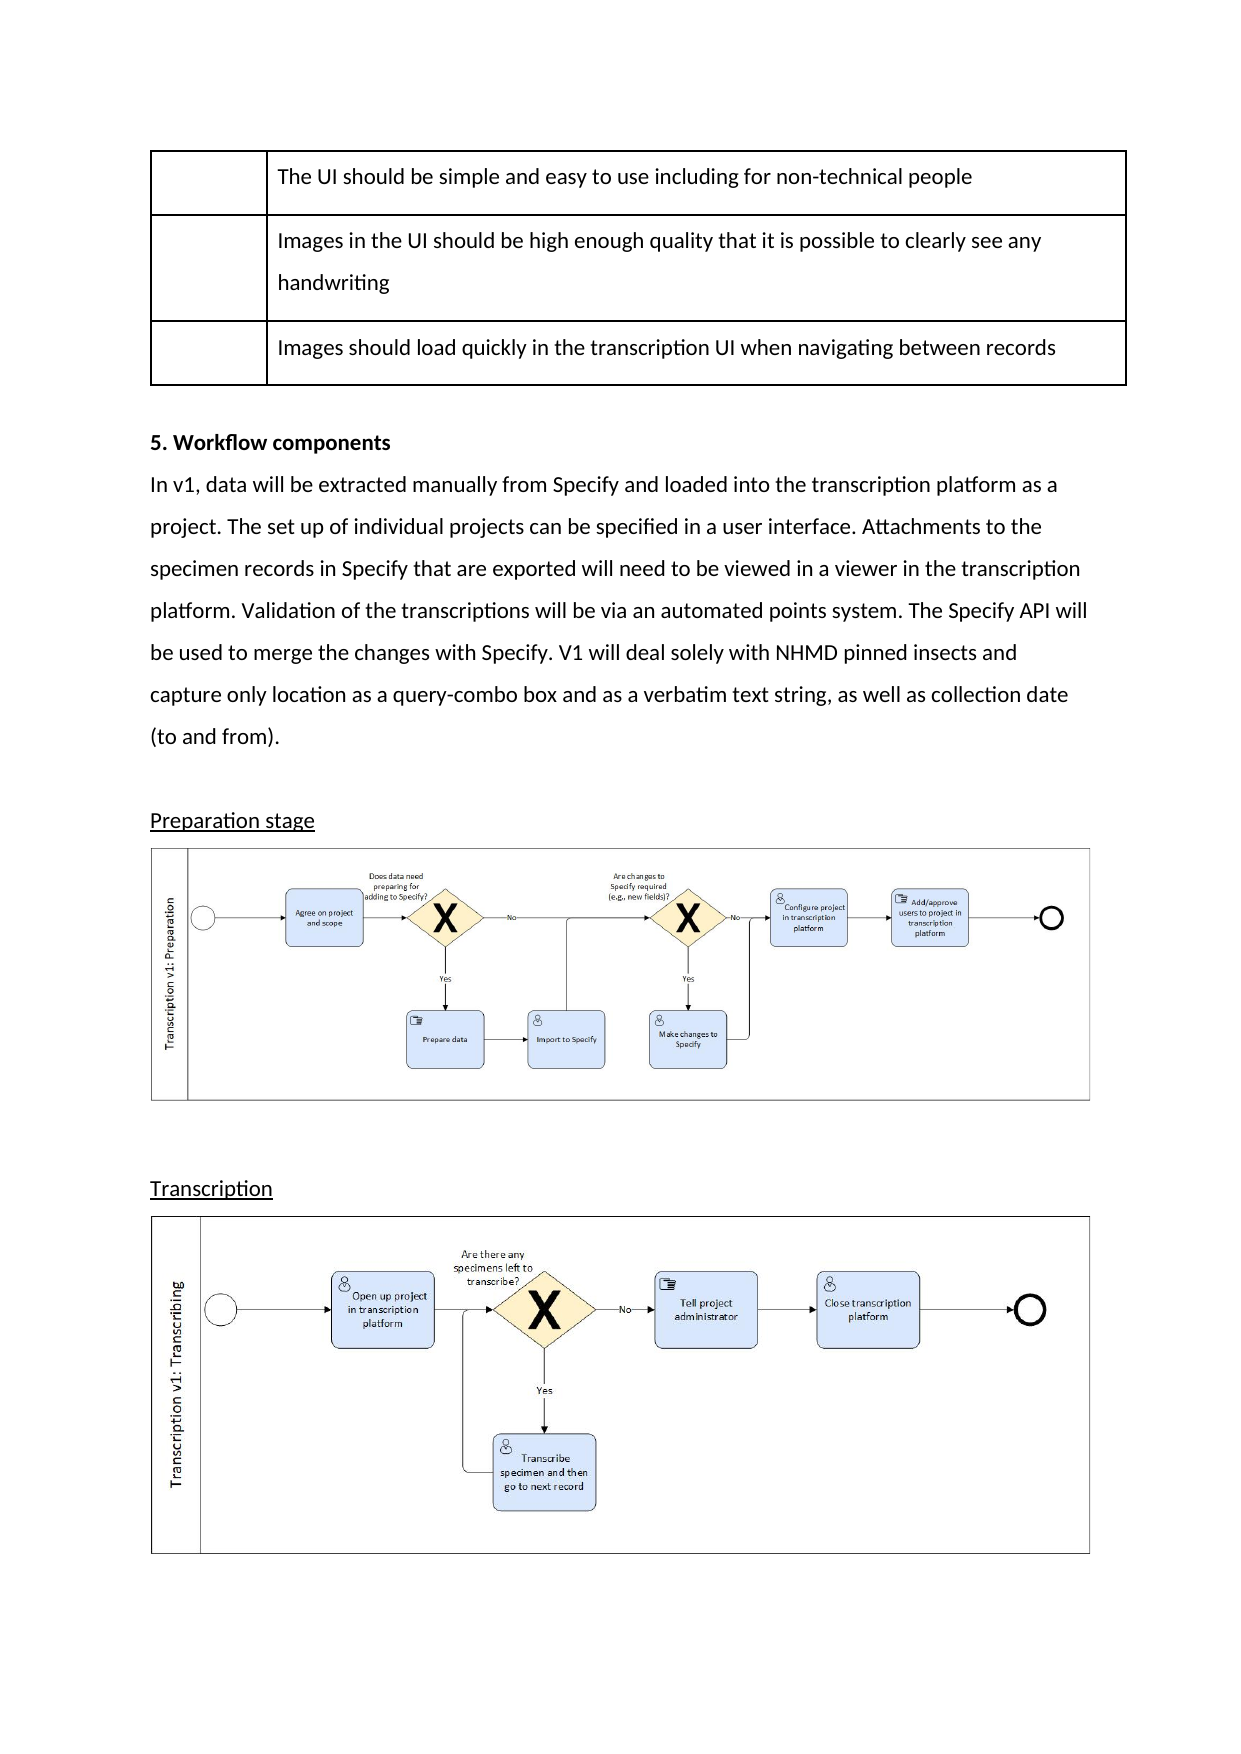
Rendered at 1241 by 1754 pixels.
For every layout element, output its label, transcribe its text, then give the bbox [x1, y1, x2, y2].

text Preparation stage [150, 806, 1090, 834]
table_cell The UI should be simple and easy to use including for non-technical people [268, 152, 1125, 214]
text Transcription [150, 1174, 1090, 1202]
table_cell [152, 152, 266, 214]
text In v1, data will be extracted manually from Specify and loaded into the transcription platform as a project. The set up of individual projects can be specified in a user interface. Attachments to the specimen records in Specify that are exported will need to be viewed in a viewer in the transcription platform. Validation of the transcriptions will be via an automated points system. The Specify API will be used to merge the changes with Specify. V1 will deal solely with NHMD pinned insects and capture only location as a query-combo box and as a verbatim text string, as well as collection date (to and from). [150, 470, 1090, 750]
table_cell Images in the UI should be high enough quality that it is possible to clearly see any handwriting [268, 216, 1125, 320]
picture [150, 848, 1091, 1161]
table_cell Images should load quickly in the transcription UI when navigating between records [268, 322, 1125, 384]
table_cell [152, 322, 266, 384]
table_cell [152, 216, 266, 320]
picture [150, 1216, 1091, 1554]
subtitle 5. Workflow components [150, 428, 1090, 456]
